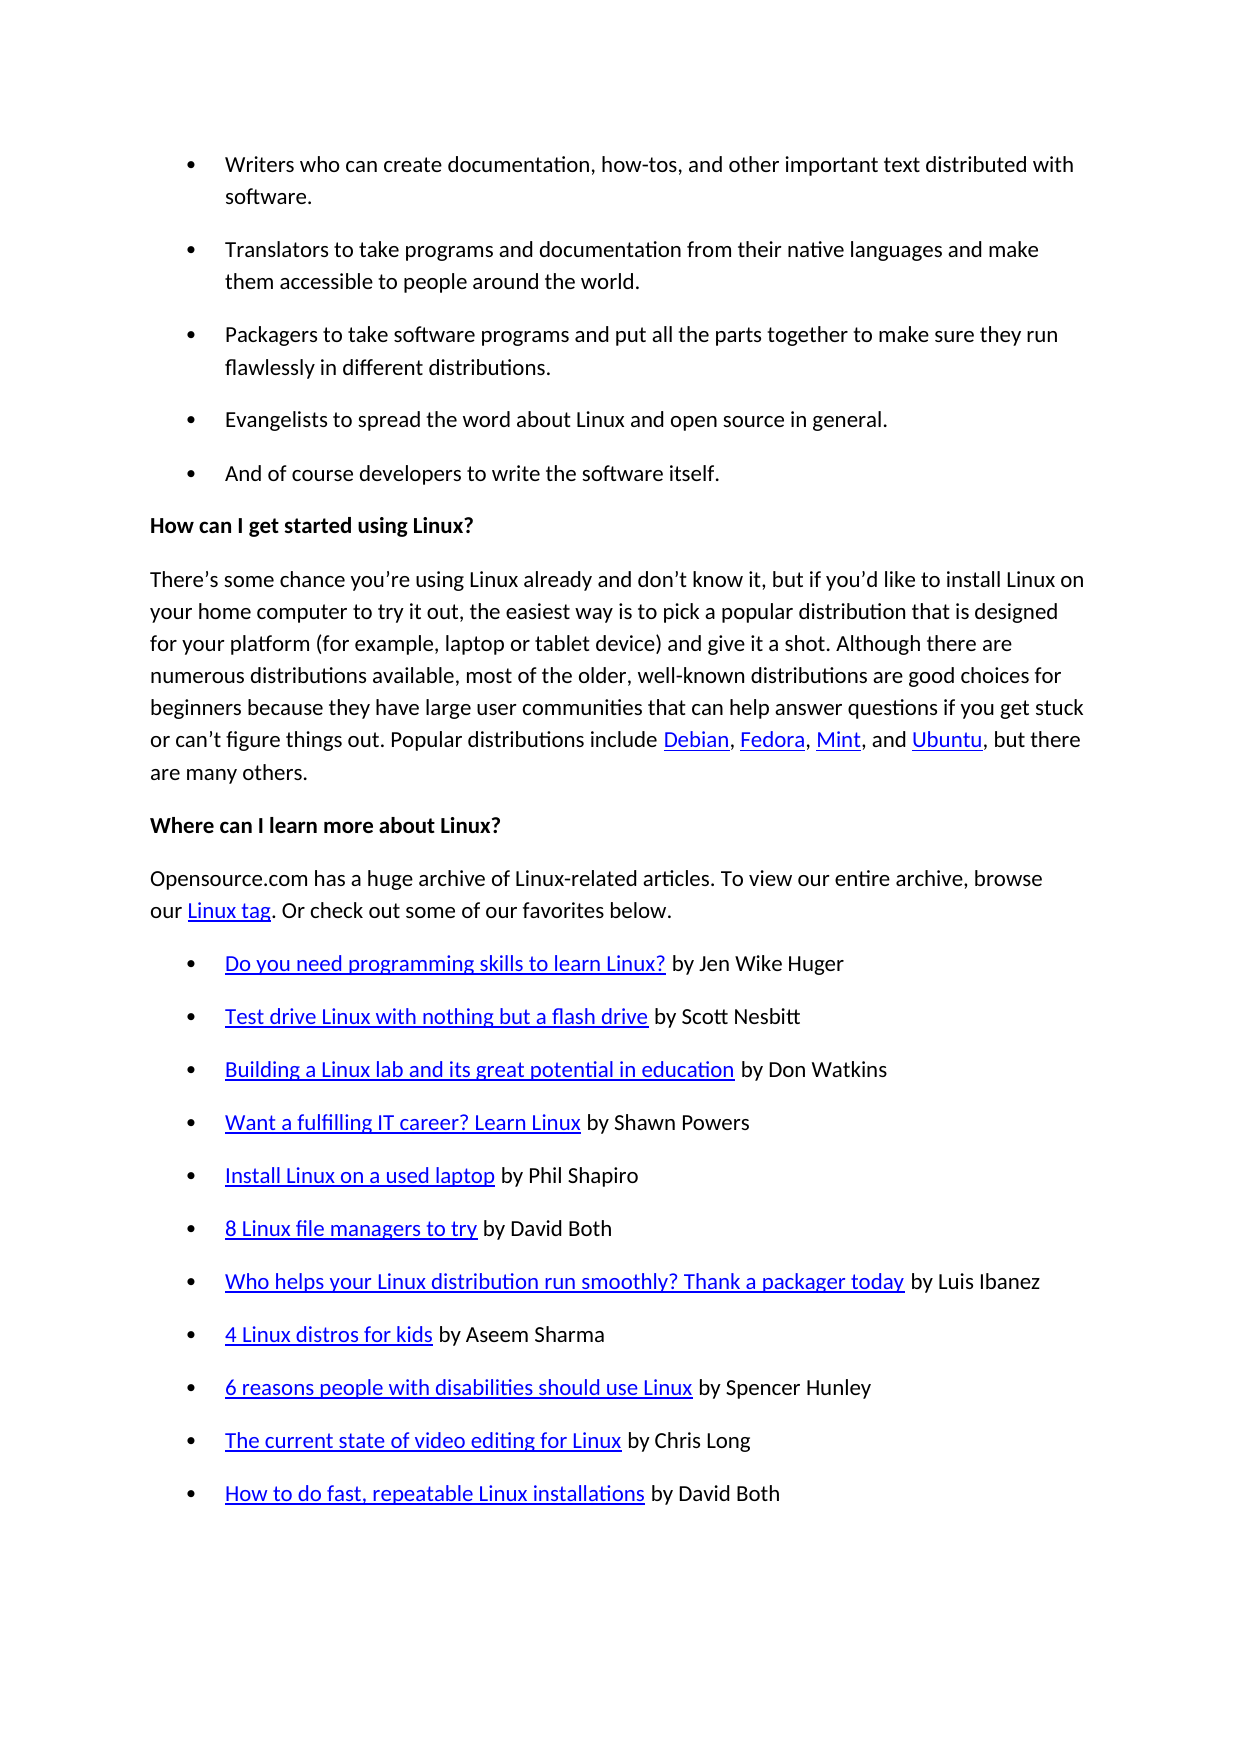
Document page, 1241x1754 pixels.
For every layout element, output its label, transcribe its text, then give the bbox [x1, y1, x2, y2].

list How to do fast, repeatable Linux installations by David Both [187, 1479, 1090, 1507]
list Want a fulfilling IT career? Learn Linux by Shawn Powers [187, 1108, 1090, 1136]
text There’s some chance you’re using Linux already and don’t know it, but if you’d like to install Linux on your home computer to try it out, the easiest way is to pick a popular distribution that is designed for your platform (for example, laptop or tablet device) and give it a shot. Although there are numerous distributions available, most of the older, well-known distributions are good choices for beginners because they have large user communities that can help answer questions if you get stuck or can’t figure things out. Popular distributions include Debian, Fedora, Mint, and Ubuntu, but there are many others. [150, 565, 1090, 786]
list Translators to take programs and documentation from their native languages and make them accessible to people around the world. [187, 235, 1090, 295]
list The current state of video editing for Linux by Chris Long [187, 1426, 1090, 1454]
text Opensource.com has a huge archive of Linux-related articles. To view our entire archive, browse our Linux tag. Or check out some of our favorites below. [150, 864, 1090, 924]
list 6 reasons people with disabilities should use Linux by Spencer Hunley [187, 1373, 1090, 1401]
text How can I get started using Linux? [150, 512, 1090, 540]
list 8 Linux file managers to try by David Both [187, 1214, 1090, 1242]
list And of course developers to write the software itself. [187, 459, 1090, 487]
list Install Linux on a used laptop by Phil Shapiro [187, 1161, 1090, 1189]
text Where can I learn more about Linux? [150, 811, 1090, 839]
list Do you need programming skills to learn Linux? by Jen Wike Huger [187, 949, 1090, 977]
list Writers who can create documentation, how-tos, and other important text distributed with software. [187, 150, 1090, 210]
list Who helps your Linux distribution run smoothly? Thank a packager today by Luis Ibanez [187, 1267, 1090, 1295]
list Test drive Linux with nothing but a flash drive by Scott Nesbitt [187, 1002, 1090, 1030]
list 4 Linux distros for kids by Aseem Sharma [187, 1320, 1090, 1348]
list Evangelists to spread the word about Linux and open source in general. [187, 406, 1090, 434]
list Packagers to take software programs and put all the parts together to make sure they run flawlessly in different distributions. [187, 320, 1090, 381]
list Building a Linux lab and its great potential in education by Don Watkins [187, 1055, 1090, 1083]
